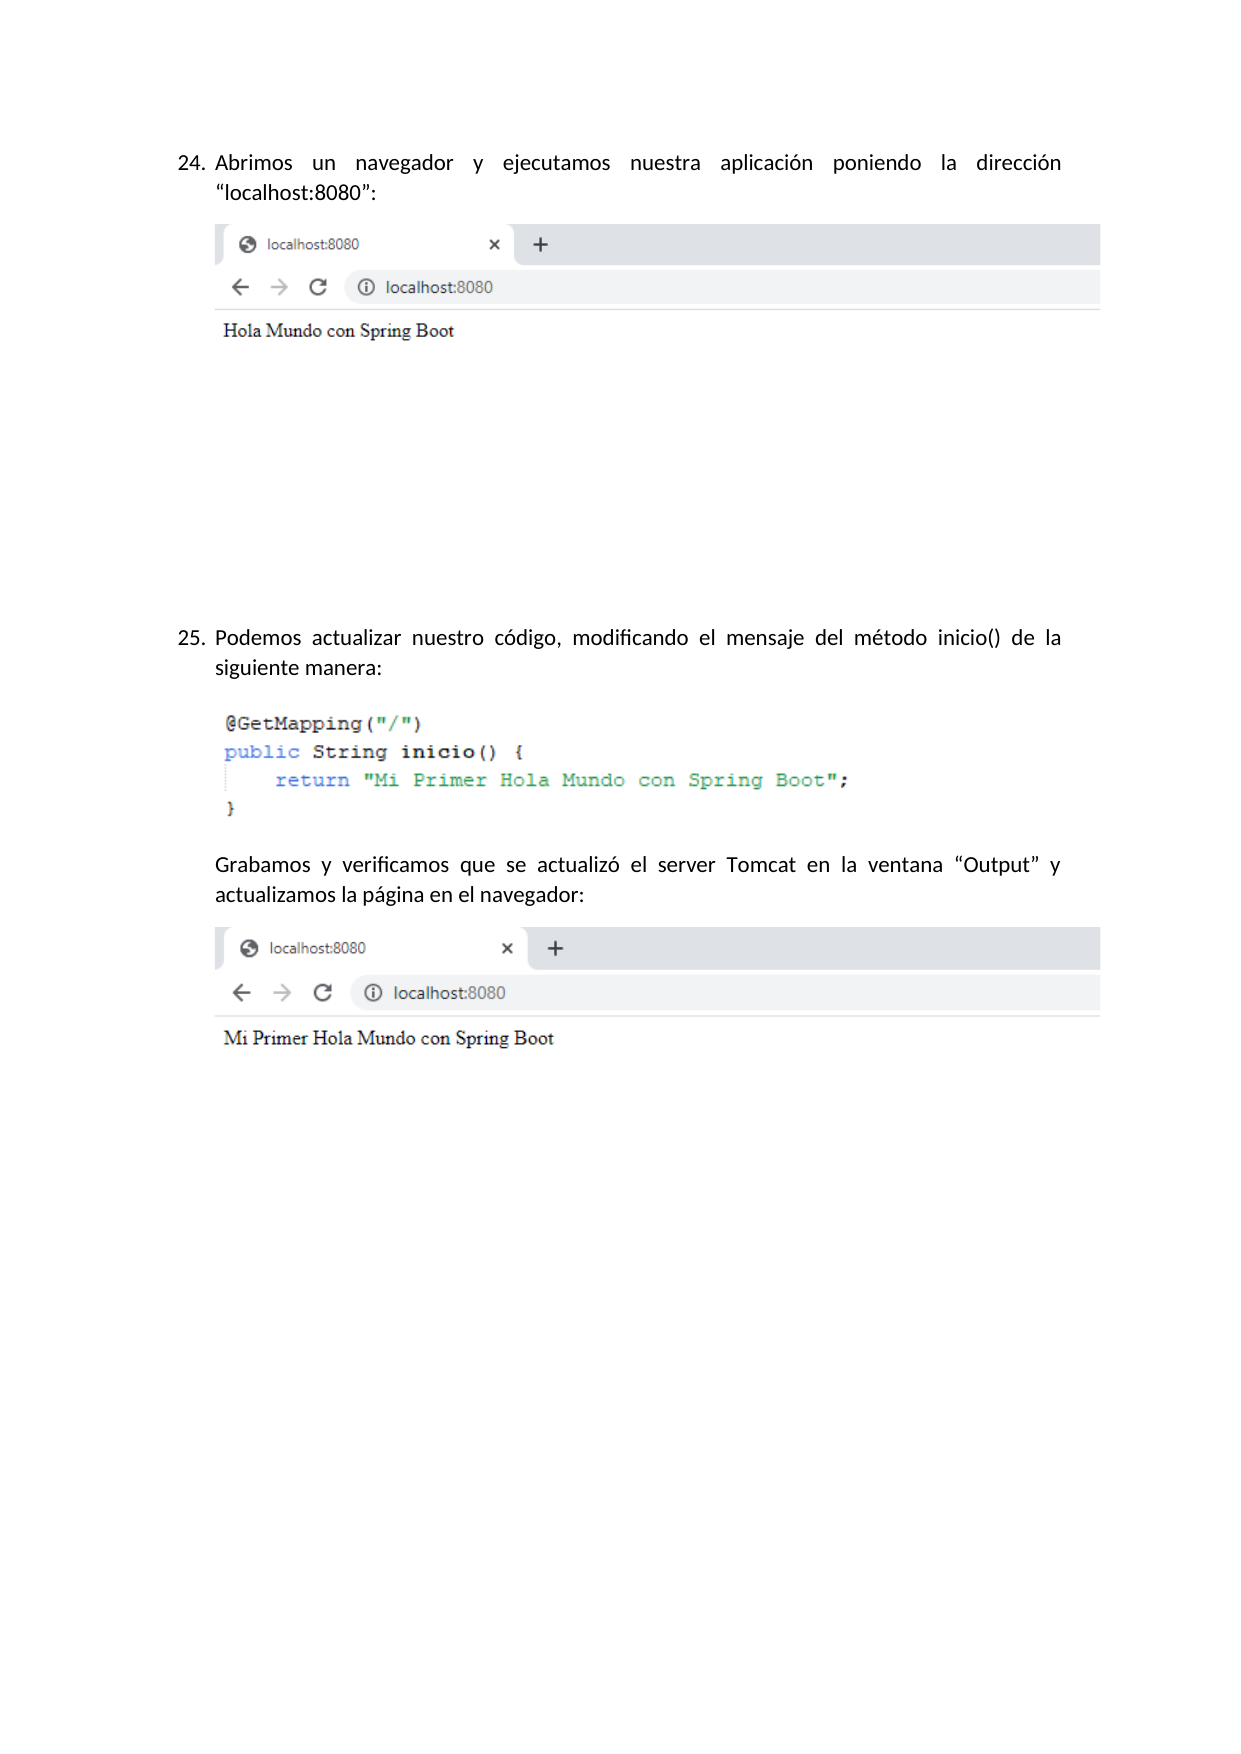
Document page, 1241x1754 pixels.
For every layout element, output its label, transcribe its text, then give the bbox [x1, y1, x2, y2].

picture [214, 927, 1101, 1362]
text Grabamos y verificamos que se actualizó el server Tomcat en la ventana “Output” y actualizamos la página en el navegador: [215, 850, 1063, 908]
list Podemos actualizar nuestro código, modificando el mensaje del método inicio() de la siguiente manera: [177, 623, 1063, 681]
picture [214, 700, 865, 832]
picture [214, 224, 1101, 605]
list Abrimos un navegador y ejecutamos nuestra aplicación poniendo la dirección “localhost:8080”: [177, 148, 1063, 206]
